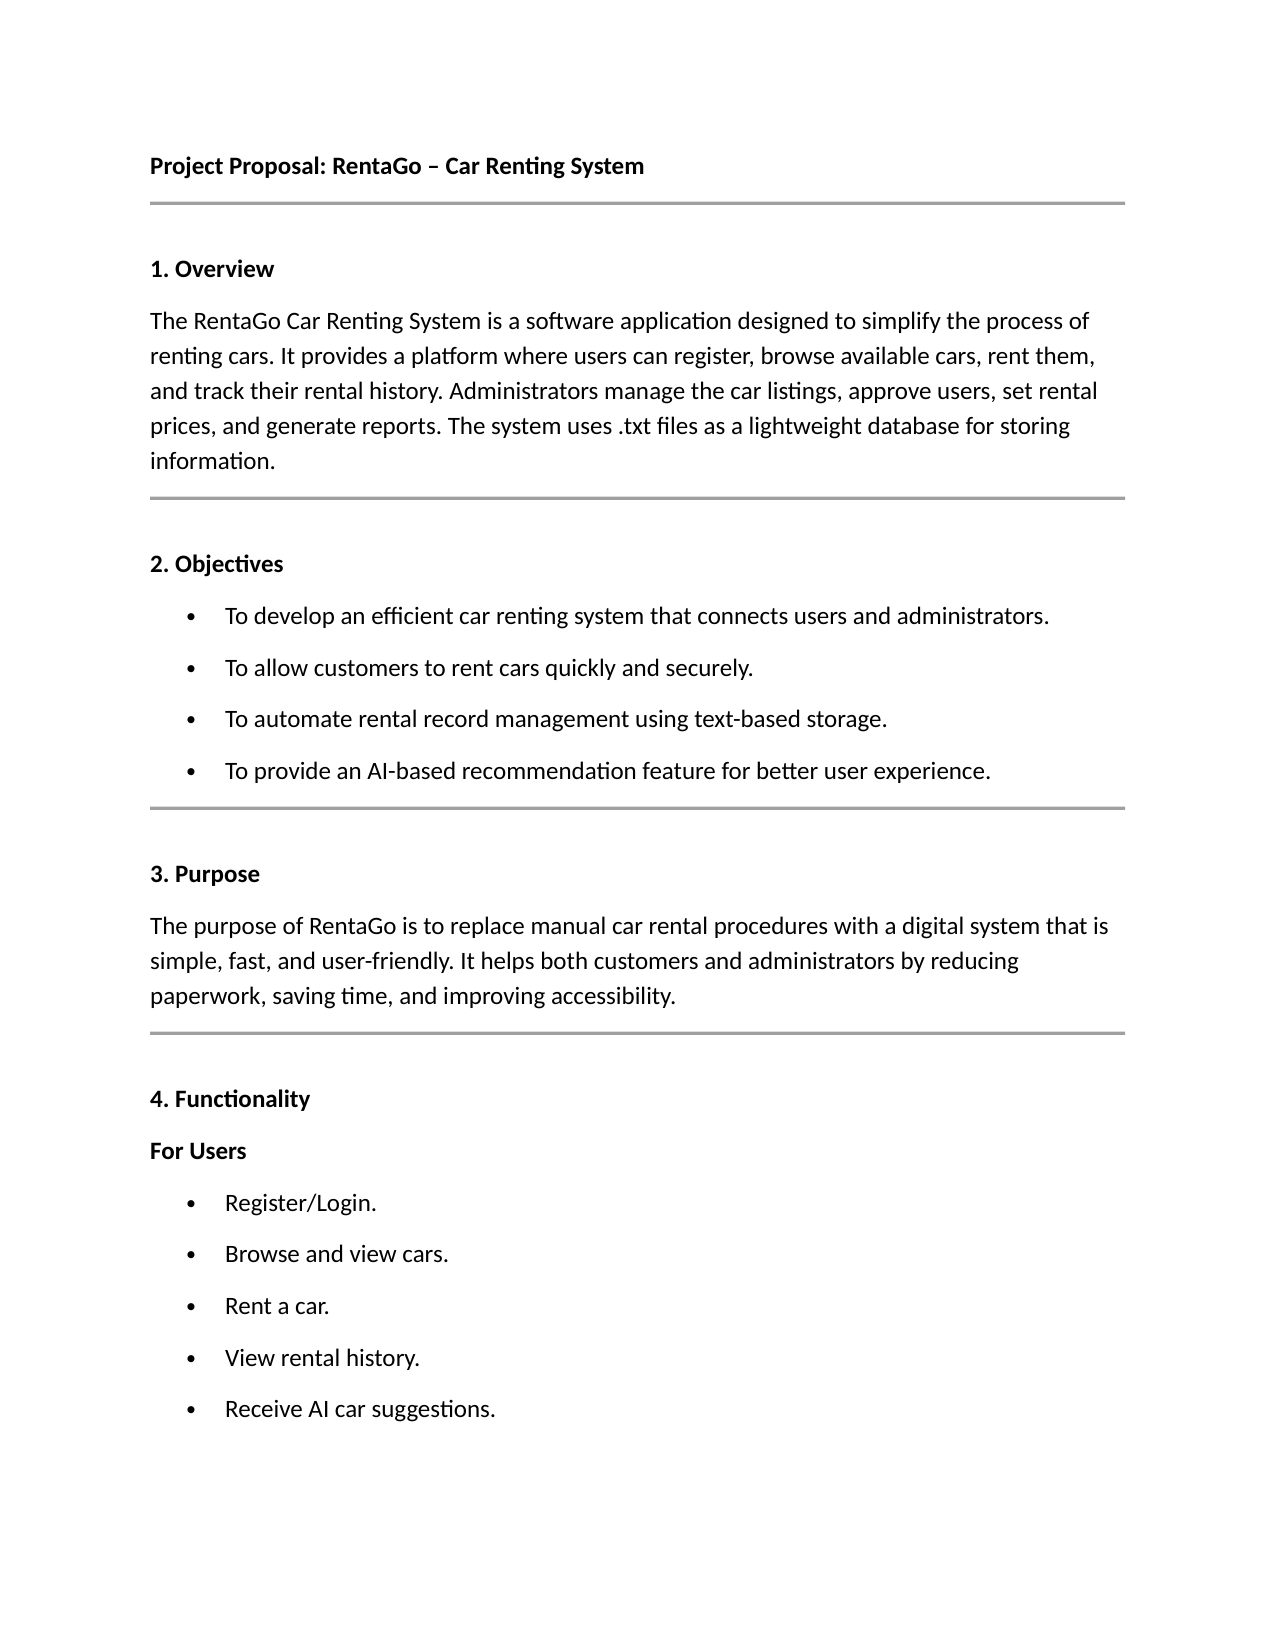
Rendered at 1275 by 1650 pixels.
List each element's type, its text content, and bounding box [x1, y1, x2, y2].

list To develop an efficient car renting system that connects users and administrators. [187, 600, 1125, 631]
text Project Proposal: RentaGo – Car Renting System [150, 150, 1125, 181]
text 3. Purpose [150, 858, 1125, 889]
list Rent a car. [187, 1290, 1125, 1321]
text For Users [150, 1135, 1125, 1166]
text The RentaGo Car Renting System is a software application designed to simplify the process of renting cars. It provides a platform where users can register, browse available cars, rent them, and track their rental history. Administrators manage the car listings, approve users, set rental prices, and generate reports. The system uses .txt files as a lightweight database for storing information. [150, 305, 1125, 476]
list Receive AI car suggestions. [187, 1393, 1125, 1424]
list To allow customers to rent cars quickly and securely. [187, 652, 1125, 682]
text 2. Objectives [150, 548, 1125, 579]
list To provide an AI-based recommendation feature for better user experience. [187, 755, 1125, 786]
text 4. Functionality [150, 1083, 1125, 1114]
list View rental history. [187, 1342, 1125, 1372]
list Register/Login. [187, 1187, 1125, 1217]
list Browse and view cars. [187, 1238, 1125, 1269]
text 1. Overview [150, 253, 1125, 284]
list To automate rental record management using text-based storage. [187, 703, 1125, 734]
text The purpose of RentaGo is to replace manual car rental procedures with a digital system that is simple, fast, and user-friendly. It helps both customers and administrators by reducing paperwork, saving time, and improving accessibility. [150, 910, 1125, 1011]
